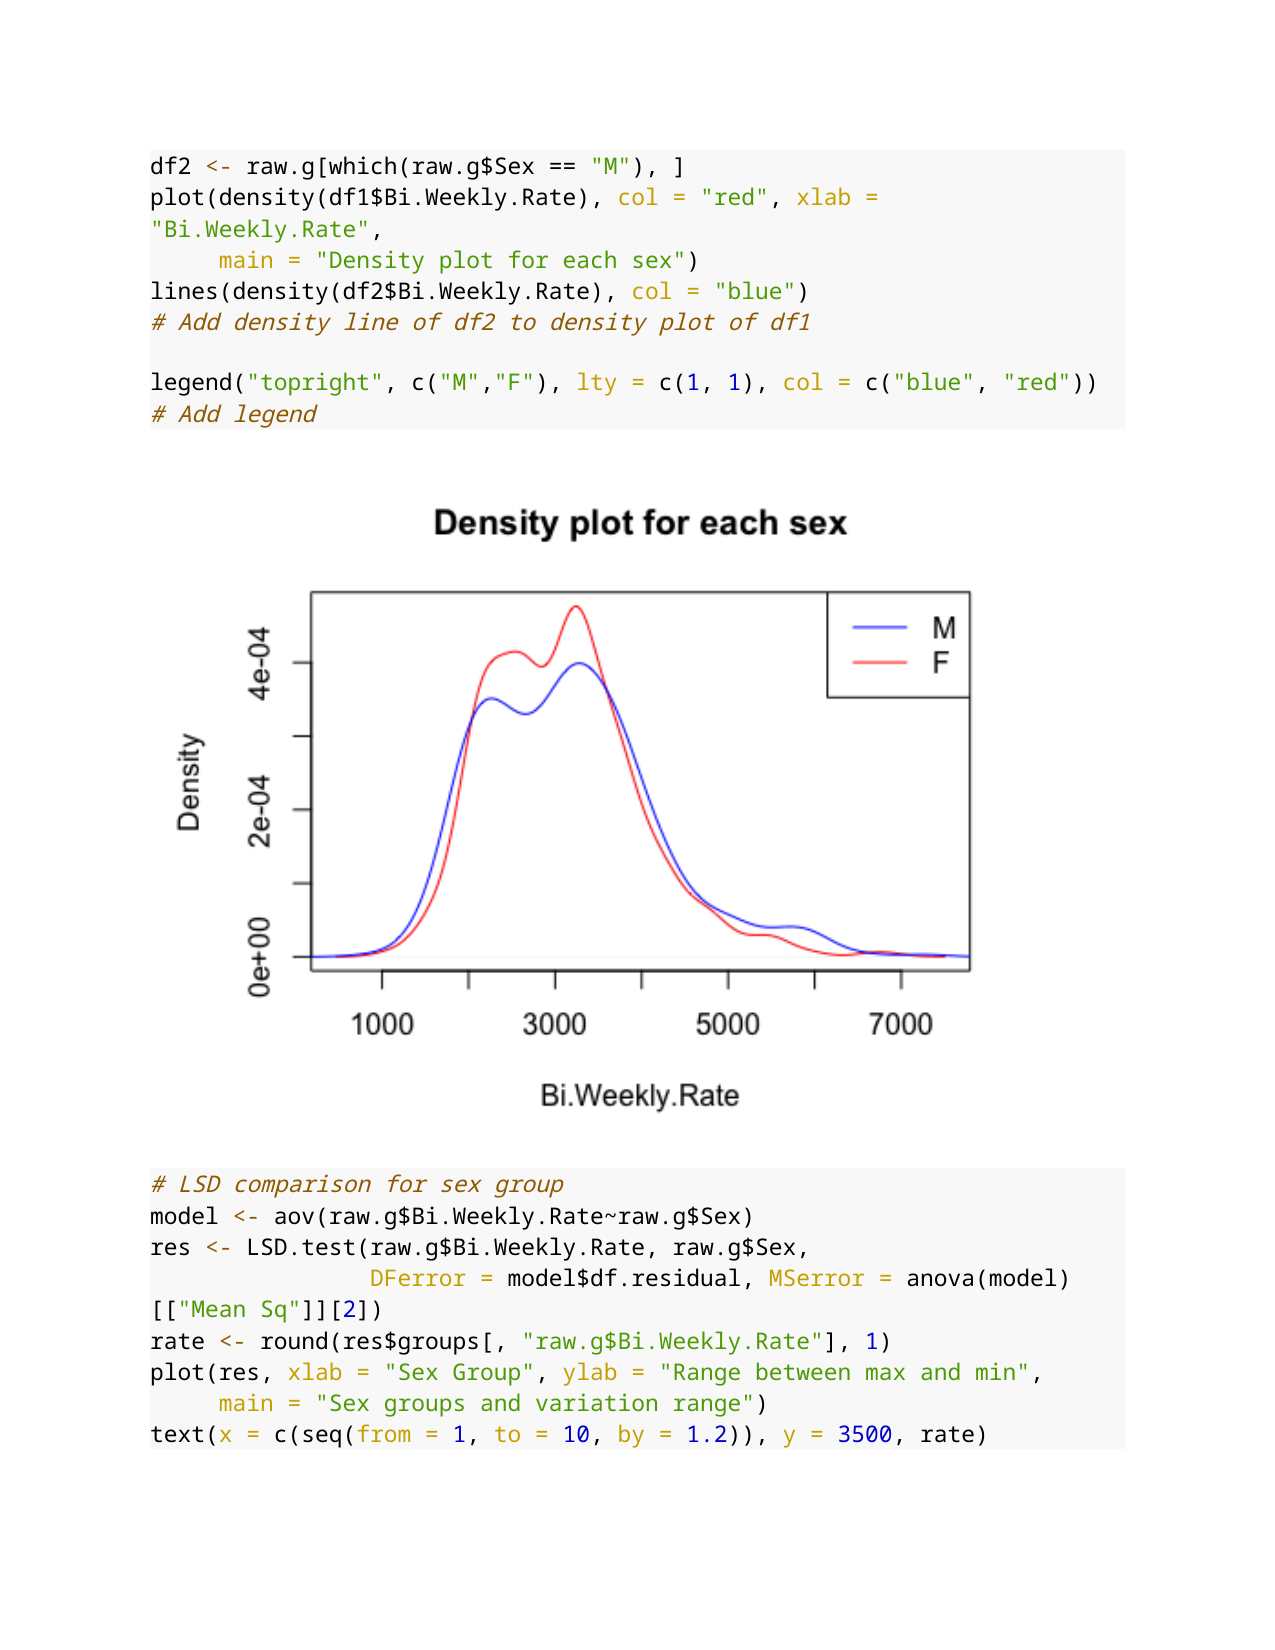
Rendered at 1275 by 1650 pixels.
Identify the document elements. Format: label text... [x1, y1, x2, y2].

text # LSD comparison for sex group model <- aov(raw.g$Bi.Weekly.Rate~raw.g$Sex) res <- LSD.test(raw.g$Bi.Weekly.Rate, raw.g$Sex, DFerror = model$df.residual, MSerror = anova(model)[["Mean Sq"]][2]) rate <- round(res$groups[, "raw.g$Bi.Weekly.Rate"], 1) plot(res, xlab = "Sex Group", ylab = "Range between max and min", main = "Sex groups and variation range") text(x = c(seq(from = 1, to = 10, by = 1.2)), y = 3500, rate) [150, 1168, 1125, 1449]
picture [168, 449, 1044, 1150]
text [150, 150, 1125, 429]
